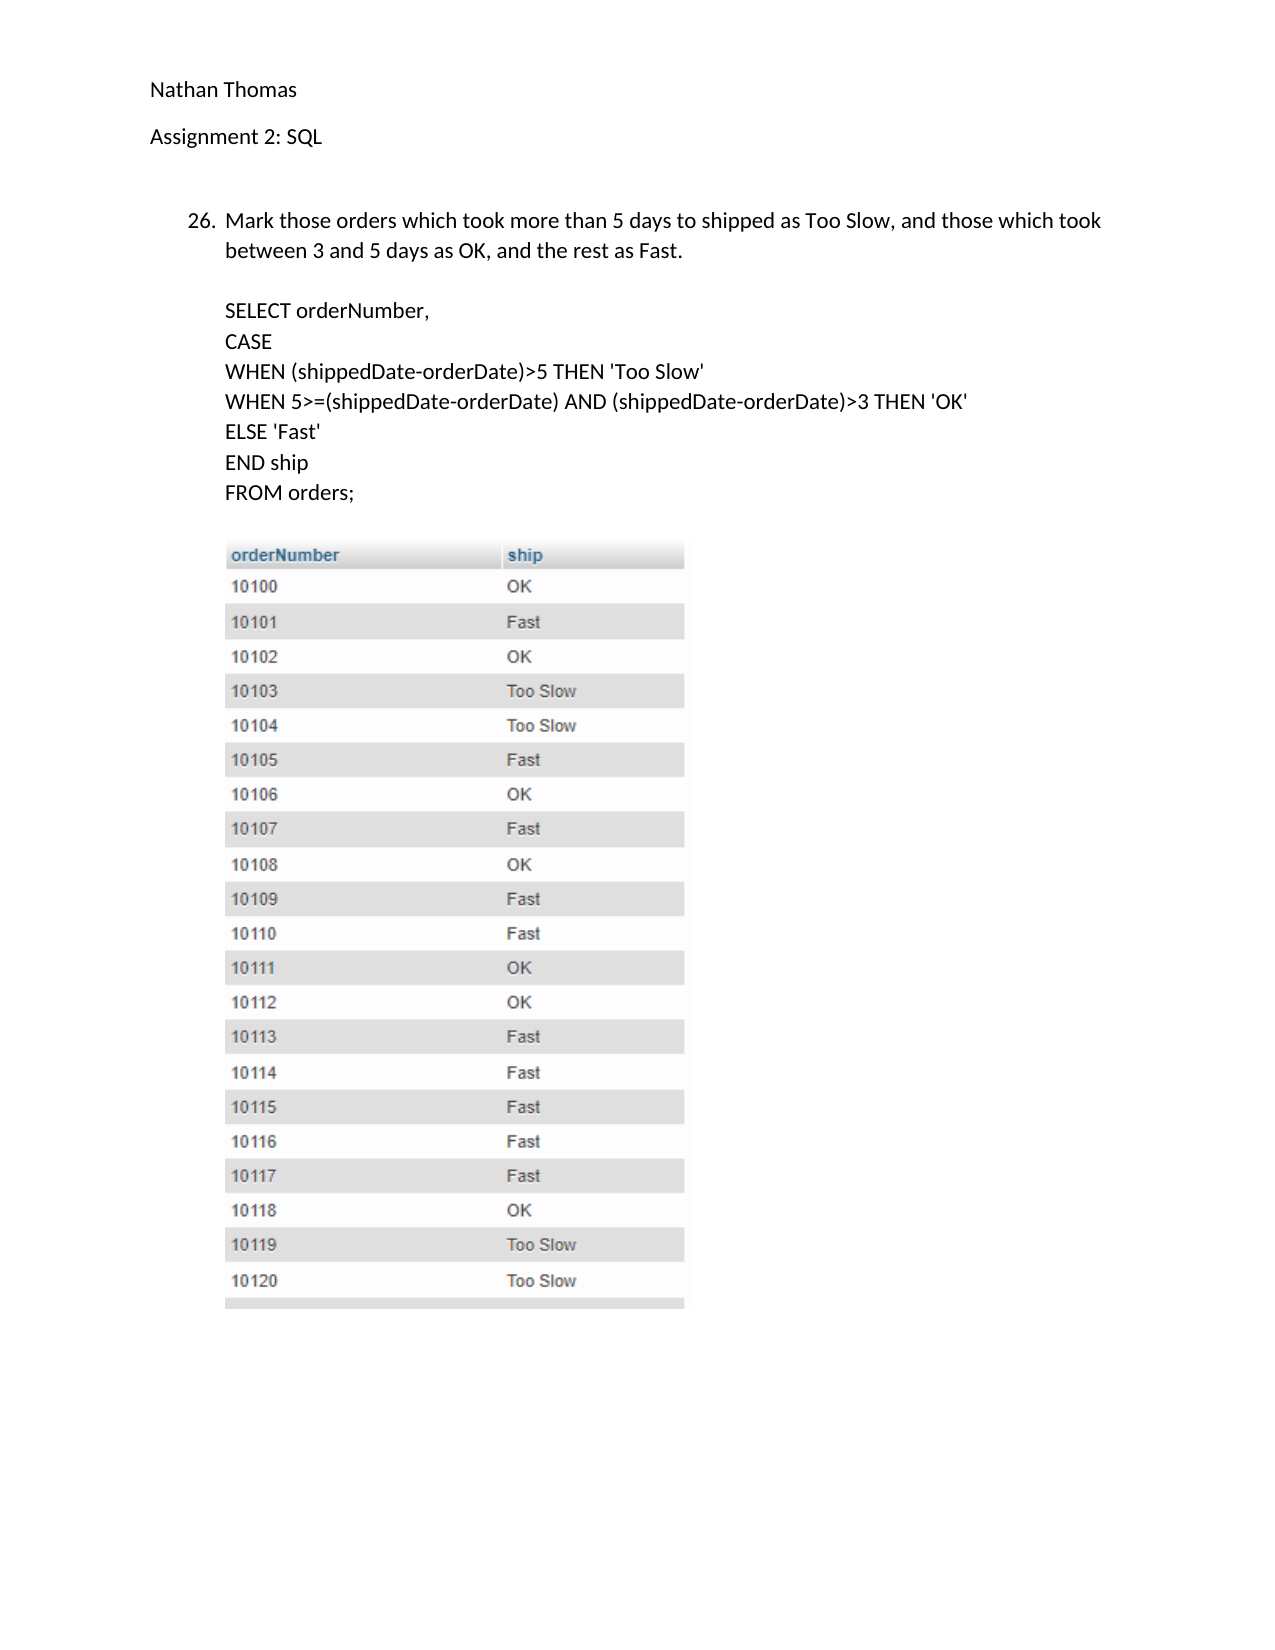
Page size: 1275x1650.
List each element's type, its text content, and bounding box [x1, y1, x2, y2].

list WHEN (shippedDate-orderDate)>5 THEN 'Too Slow' [225, 357, 1125, 385]
list Mark those orders which took more than 5 days to shipped as Too Slow, and those which took between 3 and 5 days as OK, and the rest as Fast. [187, 206, 1125, 264]
list END ship [225, 448, 1125, 476]
list WHEN 5>=(shippedDate-orderDate) AND (shippedDate-orderDate)>3 THEN 'OK' [225, 387, 1125, 415]
list CASE [225, 327, 1125, 355]
list ELSE 'Fast' [225, 417, 1125, 445]
list SELECT orderNumber, [225, 297, 1125, 324]
picture [225, 538, 694, 1309]
list FROM orders; [225, 478, 1125, 506]
